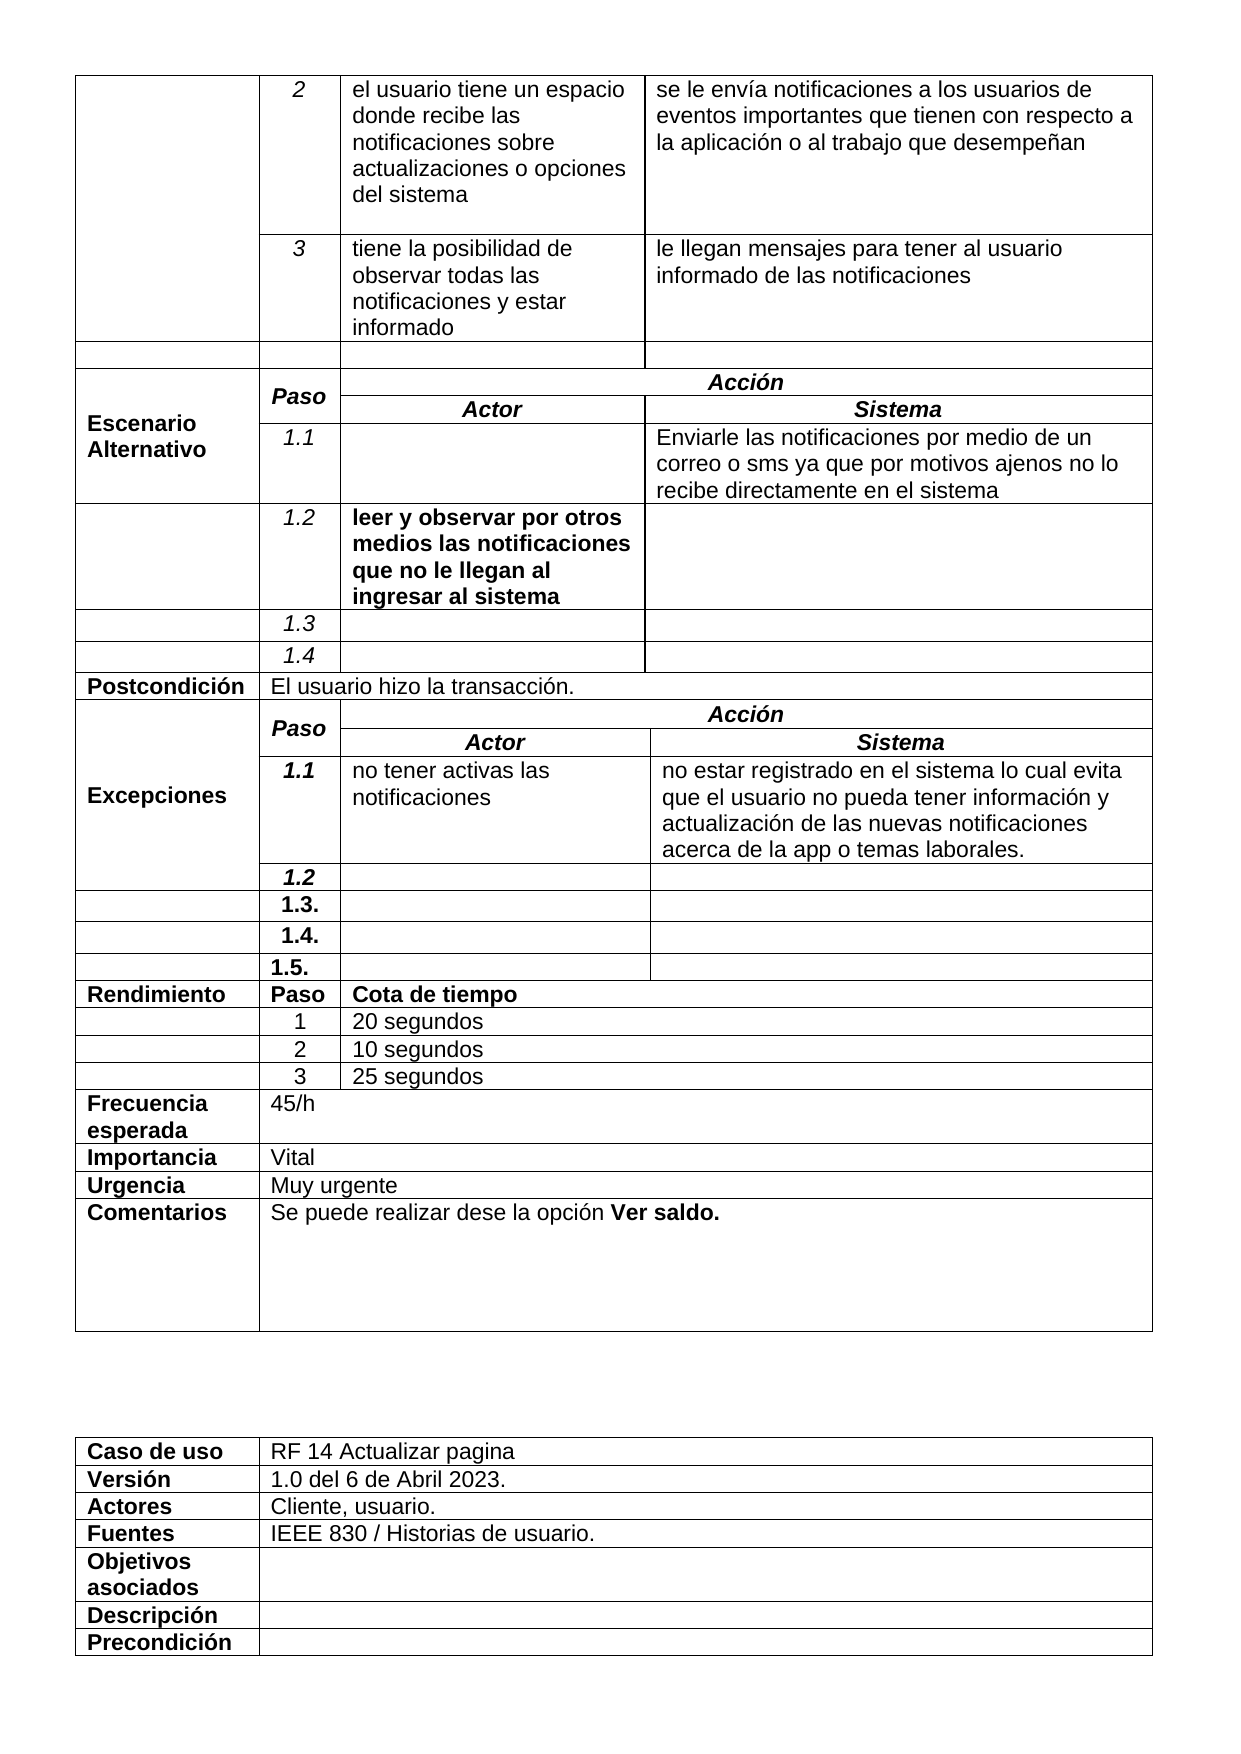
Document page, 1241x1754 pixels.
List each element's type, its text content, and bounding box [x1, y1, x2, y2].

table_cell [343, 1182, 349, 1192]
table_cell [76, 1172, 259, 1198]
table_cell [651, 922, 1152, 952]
table_cell Postcondición [76, 673, 259, 699]
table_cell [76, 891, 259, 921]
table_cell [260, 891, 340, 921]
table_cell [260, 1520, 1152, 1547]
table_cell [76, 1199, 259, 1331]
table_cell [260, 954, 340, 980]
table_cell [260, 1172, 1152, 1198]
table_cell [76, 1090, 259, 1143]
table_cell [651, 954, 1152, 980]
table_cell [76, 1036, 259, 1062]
table_cell 1.2 [260, 504, 340, 609]
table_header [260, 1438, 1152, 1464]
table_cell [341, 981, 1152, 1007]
table_cell 1.3 [260, 610, 340, 641]
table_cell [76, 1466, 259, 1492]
table_cell [646, 504, 1152, 609]
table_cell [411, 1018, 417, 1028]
table_cell leer y observar por otros medios las notificaciones que no le llegan al ingresar al sistema [341, 504, 644, 609]
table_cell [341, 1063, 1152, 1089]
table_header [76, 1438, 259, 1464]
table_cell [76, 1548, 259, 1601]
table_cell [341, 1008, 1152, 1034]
table_cell [76, 610, 259, 641]
table_cell [646, 342, 1152, 368]
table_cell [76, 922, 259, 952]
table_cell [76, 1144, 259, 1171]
table_cell Paso [260, 700, 340, 756]
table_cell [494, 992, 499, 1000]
table_cell tiene la posibilidad de observar todas las notificaciones y estar informado [341, 235, 644, 341]
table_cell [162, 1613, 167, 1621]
table_cell 2 [260, 76, 340, 234]
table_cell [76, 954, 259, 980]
table_cell El usuario hizo la transacción. [260, 673, 1152, 699]
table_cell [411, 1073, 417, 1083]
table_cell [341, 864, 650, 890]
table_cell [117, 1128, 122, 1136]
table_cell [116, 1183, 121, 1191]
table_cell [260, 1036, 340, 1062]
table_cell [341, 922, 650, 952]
table_cell 1.1 [260, 424, 340, 503]
table_cell [341, 610, 644, 641]
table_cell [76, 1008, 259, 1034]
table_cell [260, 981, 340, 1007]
table_cell [646, 610, 1152, 641]
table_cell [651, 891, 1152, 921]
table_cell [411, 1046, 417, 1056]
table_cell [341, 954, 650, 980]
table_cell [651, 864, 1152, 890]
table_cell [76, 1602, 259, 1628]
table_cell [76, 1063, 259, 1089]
table_cell el usuario tiene un espacio donde recibe las notificaciones sobre actualizaciones o opciones del sistema [341, 76, 644, 234]
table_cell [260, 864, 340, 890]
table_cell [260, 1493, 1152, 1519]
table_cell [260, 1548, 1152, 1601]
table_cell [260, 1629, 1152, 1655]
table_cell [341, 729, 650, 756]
table_cell [341, 642, 644, 672]
table_cell Actor [341, 396, 644, 423]
table_cell [341, 424, 644, 503]
table_cell Excepciones [76, 700, 259, 890]
table_cell Escenario Alternativo [76, 369, 259, 503]
table_cell se le envía notificaciones a los usuarios de eventos importantes que tienen con respecto a la aplicación o al trabajo que desempeñan [646, 76, 1152, 234]
table_cell 3 [260, 235, 340, 341]
table_cell [76, 504, 259, 609]
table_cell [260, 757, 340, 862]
table_cell Sistema [646, 396, 1152, 423]
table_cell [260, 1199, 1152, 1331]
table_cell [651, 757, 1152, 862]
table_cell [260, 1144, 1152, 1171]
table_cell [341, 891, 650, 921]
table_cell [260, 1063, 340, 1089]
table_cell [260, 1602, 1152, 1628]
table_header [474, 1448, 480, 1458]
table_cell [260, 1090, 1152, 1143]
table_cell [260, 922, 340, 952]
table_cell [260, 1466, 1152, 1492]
table_cell Enviarle las notificaciones por medio de un correo o sms ya que por motivos ajenos no lo recibe directamente en el sistema [646, 424, 1152, 503]
table_cell [260, 342, 340, 368]
table_cell [341, 342, 644, 368]
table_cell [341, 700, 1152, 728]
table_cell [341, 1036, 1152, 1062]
table_cell [76, 342, 259, 368]
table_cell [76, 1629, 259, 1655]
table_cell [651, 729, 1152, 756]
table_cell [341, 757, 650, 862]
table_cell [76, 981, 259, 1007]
table_cell Acción [341, 369, 1152, 395]
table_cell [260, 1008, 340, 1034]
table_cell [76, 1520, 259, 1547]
table_cell [76, 642, 259, 672]
table_cell Paso [260, 369, 340, 423]
table_cell 1.4 [260, 642, 340, 672]
table_cell le llegan mensajes para tener al usuario informado de las notificaciones [646, 235, 1152, 341]
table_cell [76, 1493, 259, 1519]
table_cell [646, 642, 1152, 672]
